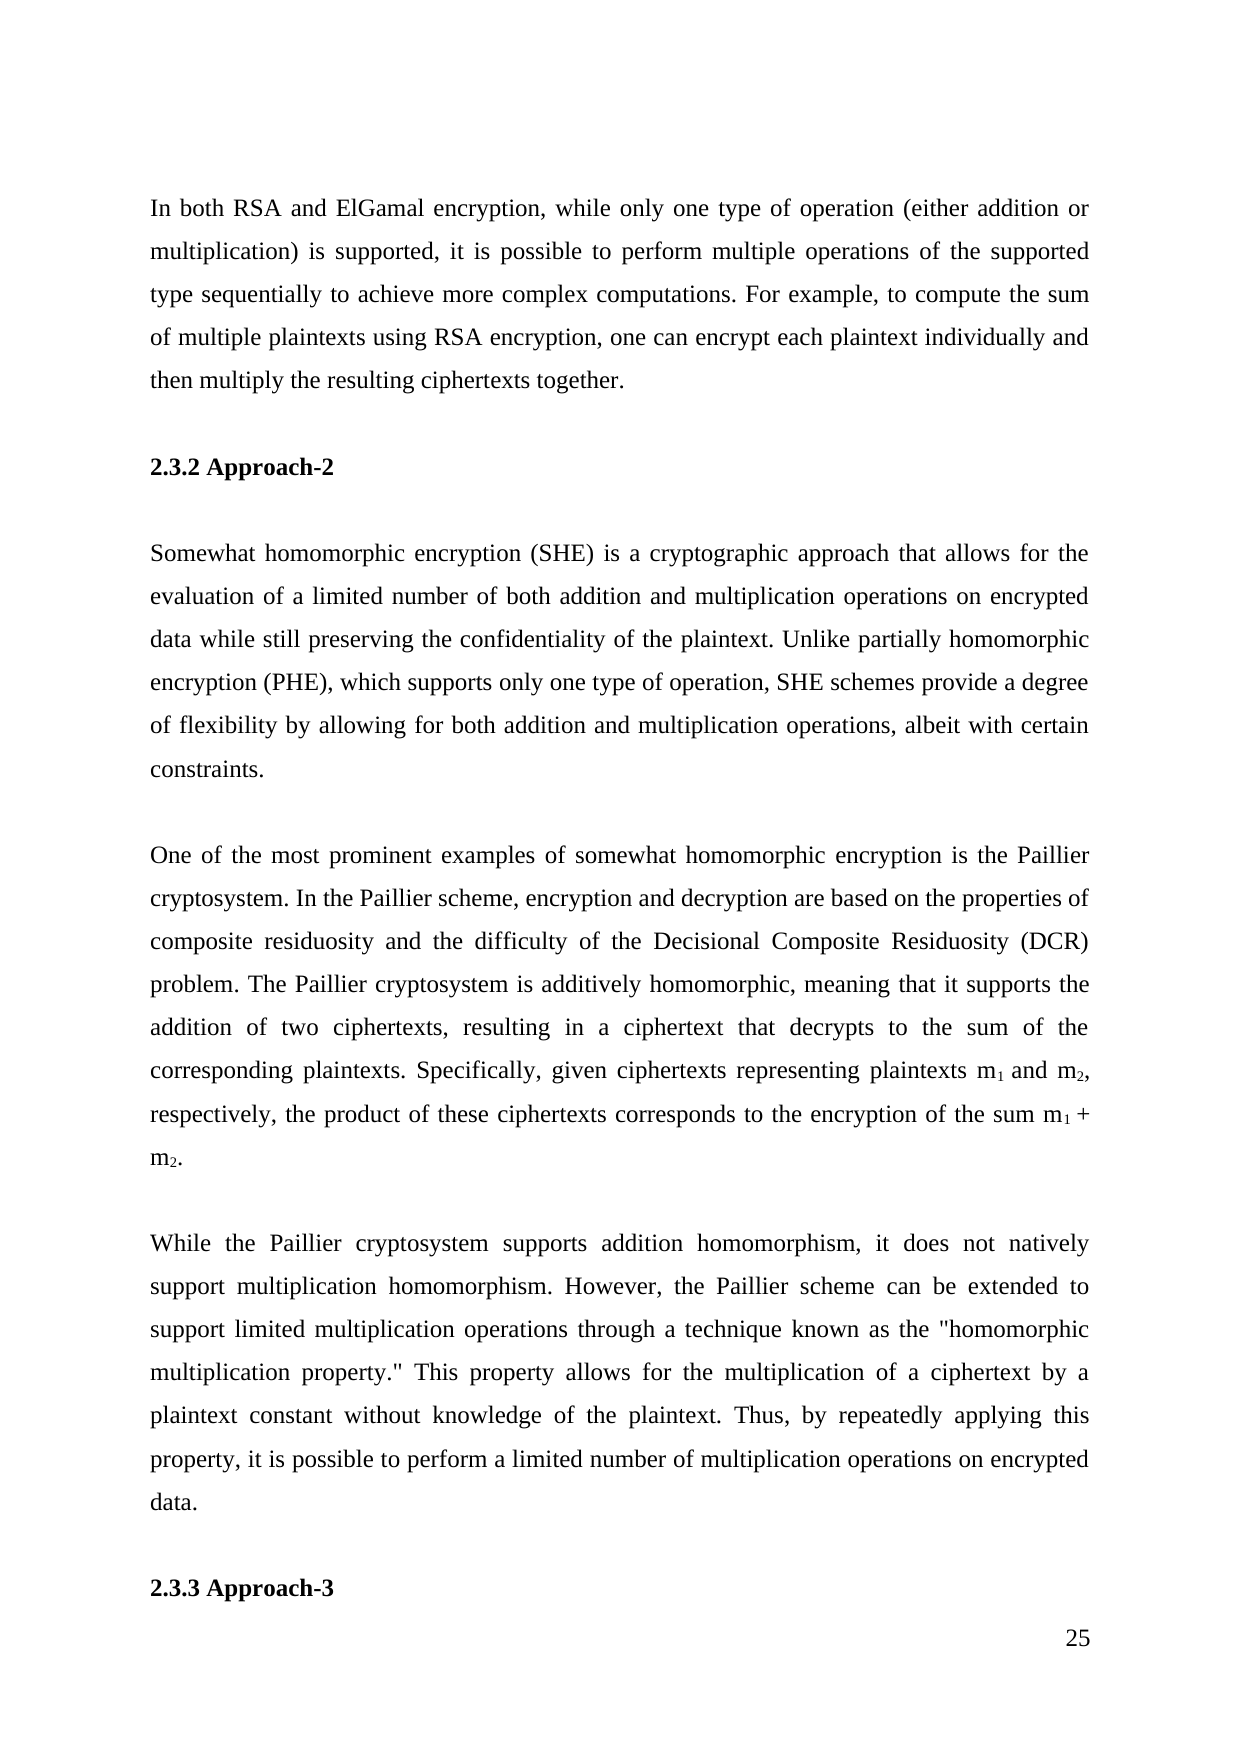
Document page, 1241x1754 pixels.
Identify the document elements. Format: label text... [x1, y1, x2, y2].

text In both RSA and ElGamal encryption, while only one type of operation (either addition or multiplication) is supported, it is possible to perform multiple operations of the supported type sequentially to achieve more complex computations. For example, to compute the sum of multiple plaintexts using RSA encryption, one can encrypt each plaintext individually and then multiply the resulting ciphertexts together. [150, 193, 1090, 394]
text 2.3.3 Approach-3 [150, 1573, 1090, 1602]
text 2.3.2 Approach-2 [150, 452, 1090, 481]
text Somewhat homomorphic encryption (SHE) is a cryptographic approach that allows for the evaluation of a limited number of both addition and multiplication operations on encrypted data while still preserving the confidentiality of the plaintext. Unlike partially homomorphic encryption (PHE), which supports only one type of operation, SHE schemes provide a degree of flexibility by allowing for both addition and multiplication operations, albeit with certain constraints. [150, 538, 1090, 782]
text While the Paillier cryptosystem supports addition homomorphism, it does not natively support multiplication homomorphism. However, the Paillier scheme can be extended to support limited multiplication operations through a technique known as the "homomorphic multiplication property." This property allows for the multiplication of a ciphertext by a plaintext constant without knowledge of the plaintext. Thus, by repeatedly applying this property, it is possible to perform a limited number of multiplication operations on encrypted data. [150, 1228, 1090, 1516]
text One of the most prominent examples of somewhat homomorphic encryption is the Paillier cryptosystem. In the Paillier scheme, encryption and decryption are based on the properties of composite residuosity and the difficulty of the Decisional Composite Residuosity (DCR) problem. The Paillier cryptosystem is additively homomorphic, meaning that it supports the addition of two ciphertexts, resulting in a ciphertext that decrypts to the sum of the corresponding plaintexts. Specifically, given ciphertexts representing plaintexts m1 and m2, respectively, the product of these ciphertexts corresponds to the encryption of the sum m1 + m2. [150, 840, 1090, 1171]
